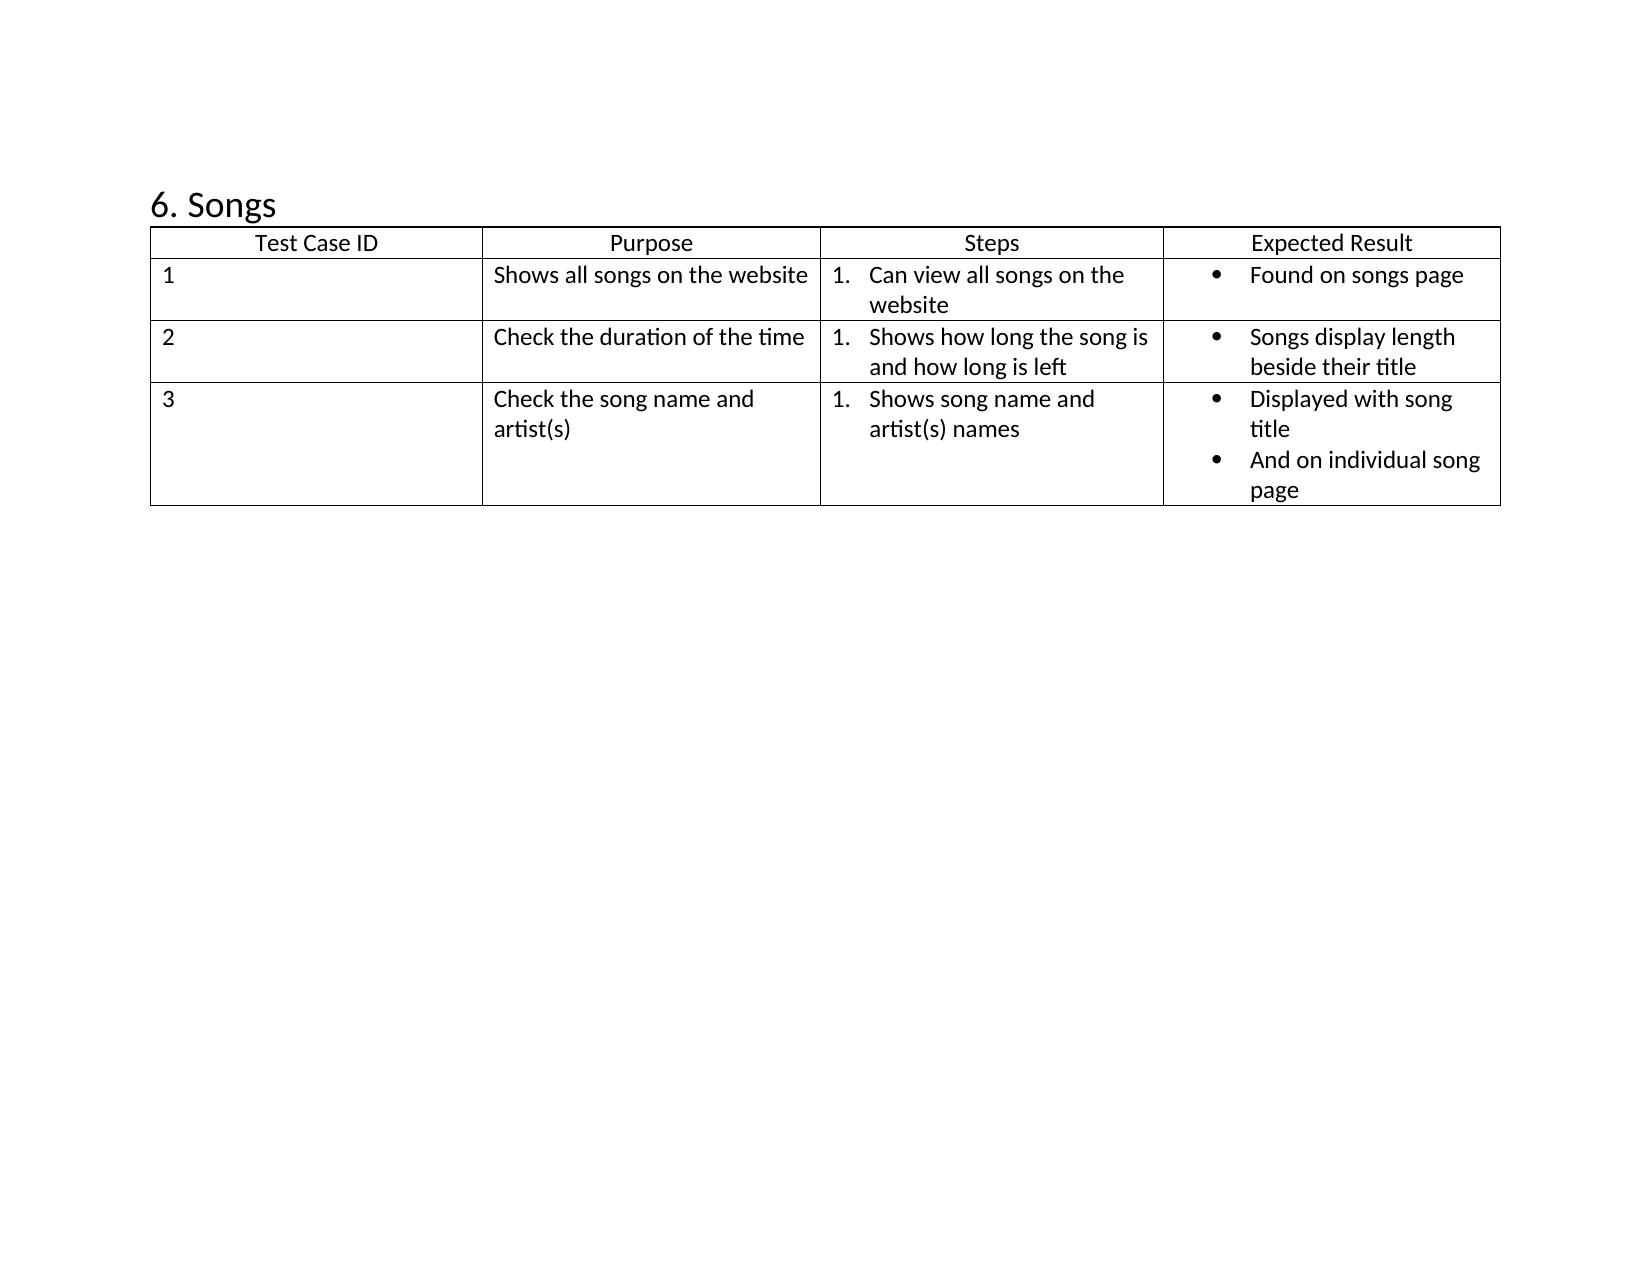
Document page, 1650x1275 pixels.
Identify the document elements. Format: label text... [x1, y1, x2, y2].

table_cell Check the song name and artist(s) [483, 383, 820, 505]
table_cell 1 [151, 259, 482, 320]
table_cell Shows all songs on the website [483, 259, 820, 320]
list Songs [150, 181, 1500, 226]
table_header Purpose [483, 228, 820, 258]
table_cell Found on songs page [1164, 259, 1500, 320]
table_cell Displayed with song title And on individual song page [1164, 383, 1500, 505]
table_cell Shows how long the song is and how long is left [821, 321, 1163, 382]
table_cell 3 [151, 383, 482, 505]
table_header Steps [821, 228, 1163, 258]
table_cell Can view all songs on the website [821, 259, 1163, 320]
table_cell 2 [151, 321, 482, 382]
table_header Test Case ID [151, 228, 482, 258]
table_cell Check the duration of the time [483, 321, 820, 382]
table_cell Songs display length beside their title [1164, 321, 1500, 382]
table_cell Shows song name and artist(s) names [821, 383, 1163, 505]
table_header Expected Result [1164, 228, 1500, 258]
